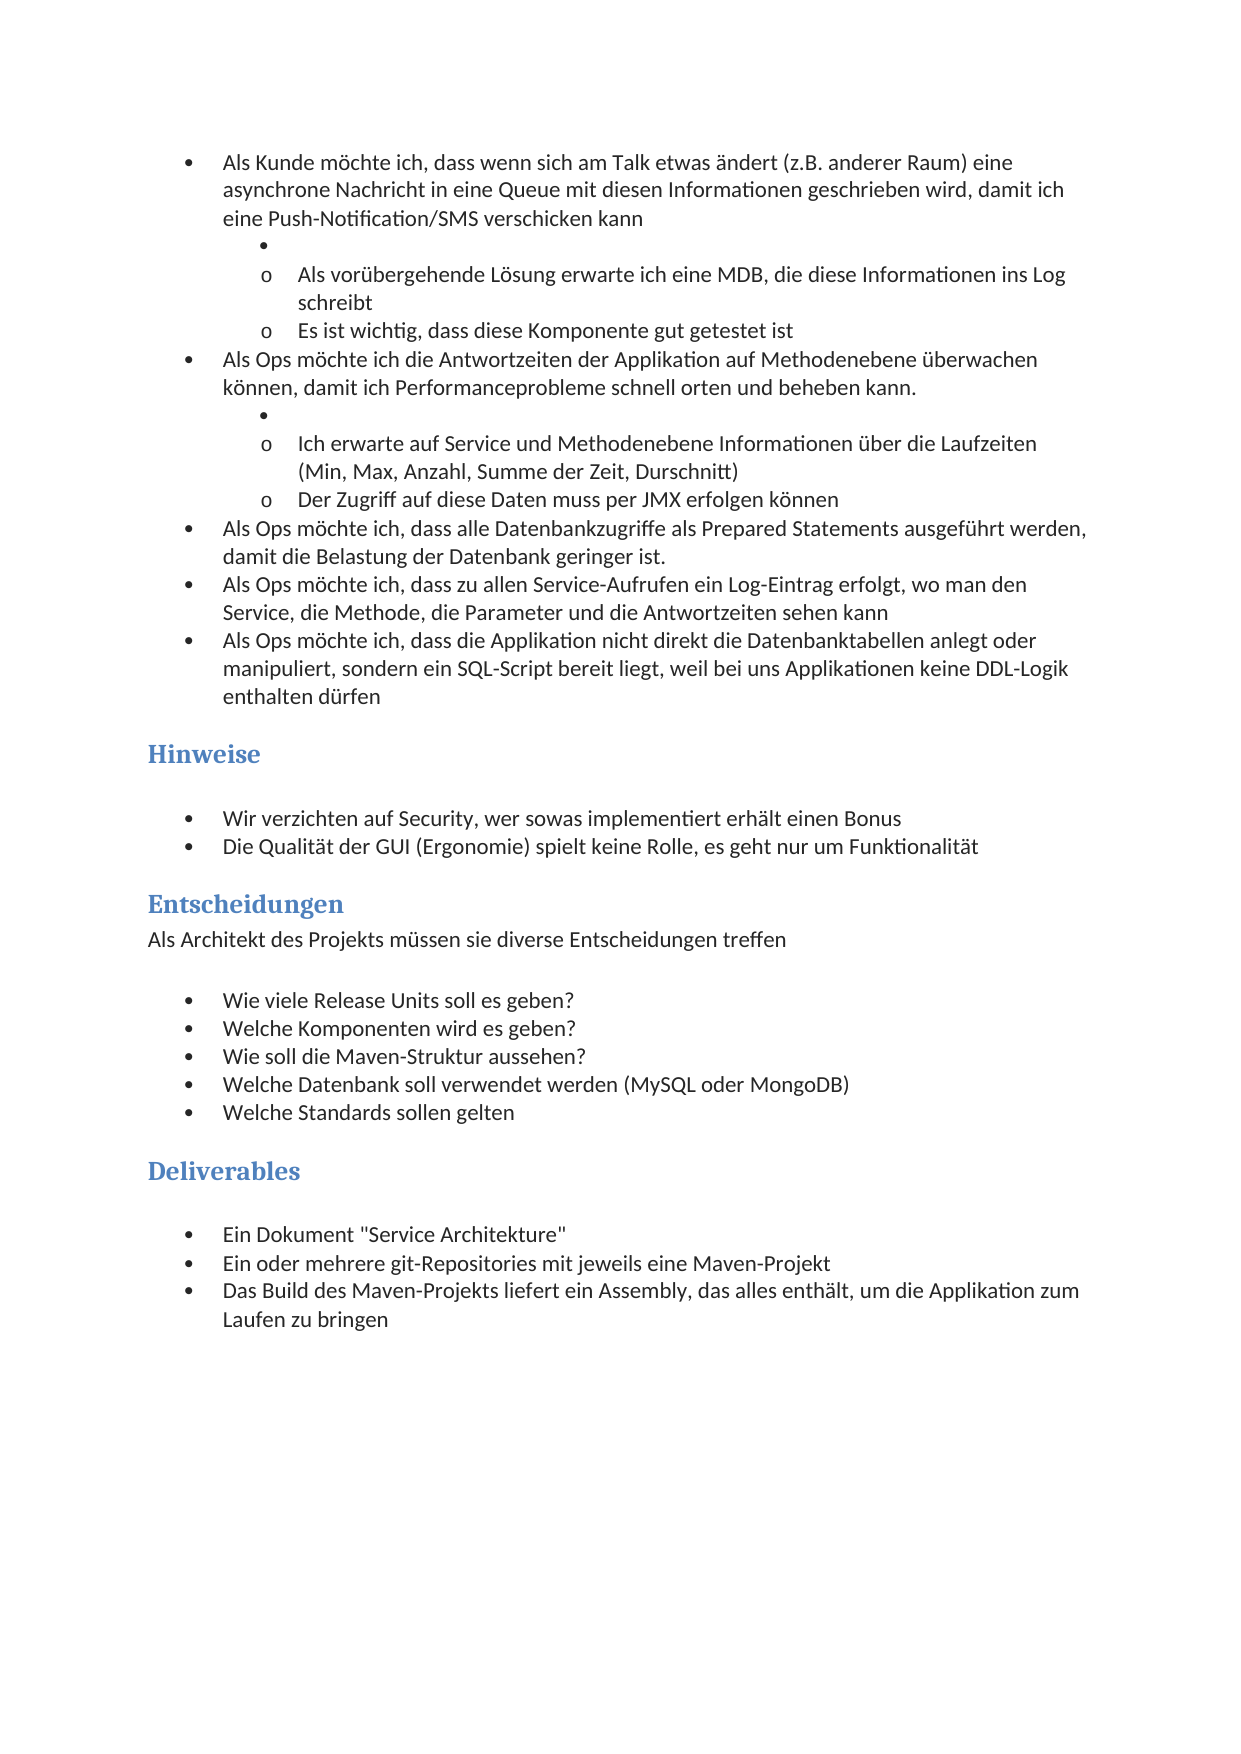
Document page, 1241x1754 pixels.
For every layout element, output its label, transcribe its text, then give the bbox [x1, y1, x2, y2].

list Als Kunde möchte ich, dass wenn sich am Talk etwas ändert (z.B. anderer Raum) eine asynchrone Nachricht in eine Queue mit diesen Informationen geschrieben wird, damit ich eine Push-Notification/SMS verschicken kann [185, 148, 1093, 232]
list Welche Standards sollen gelten [185, 1098, 1093, 1127]
subtitle Hinweise [148, 739, 1093, 770]
list Wir verzichten auf Security, wer sowas implementiert erhält einen Bonus [185, 804, 1093, 832]
list Ein oder mehrere git-Repositories mit jeweils eine Maven-Projekt [185, 1249, 1093, 1277]
list Welche Datenbank soll verwendet werden (MySQL oder MongoDB) [185, 1071, 1093, 1098]
list Das Build des Maven-Projekts liefert ein Assembly, das alles enthält, um die Applikation zum Laufen zu bringen [185, 1277, 1093, 1333]
list Als vorübergehende Lösung erwarte ich eine MDB, die diese Informationen ins Log schreibt [260, 260, 1093, 316]
list Es ist wichtig, dass diese Komponente gut getestet ist [260, 316, 1093, 345]
list Als Ops möchte ich, dass die Applikation nicht direkt die Datenbanktabellen anlegt oder manipuliert, sondern ein SQL-Script bereit liegt, weil bei uns Applikationen keine DDL-Logik enthalten dürfen [185, 626, 1093, 710]
subtitle Deliverables [148, 1156, 1093, 1187]
list Wie viele Release Units soll es geben? [185, 986, 1093, 1014]
list Welche Komponenten wird es geben? [185, 1014, 1093, 1042]
list Ich erwarte auf Service und Methodenebene Informationen über die Laufzeiten (Min, Max, Anzahl, Summe der Zeit, Durschnitt) [260, 429, 1093, 485]
list Die Qualität der GUI (Ergonomie) spielt keine Rolle, es geht nur um Funktionalität [185, 832, 1093, 860]
text Als Architekt des Projekts müssen sie diverse Entscheidungen treffen [148, 925, 1093, 953]
list Als Ops möchte ich, dass alle Datenbankzugriffe als Prepared Statements ausgeführt werden, damit die Belastung der Datenbank geringer ist. [185, 514, 1093, 570]
list Als Ops möchte ich, dass zu allen Service-Aufrufen ein Log-Eintrag erfolgt, wo man den Service, die Methode, die Parameter und die Antwortzeiten sehen kann [185, 570, 1093, 626]
list Wie soll die Maven-Struktur aussehen? [185, 1042, 1093, 1071]
subtitle Entscheidungen [148, 889, 1093, 921]
list Als Ops möchte ich die Antwortzeiten der Applikation auf Methodenebene überwachen können, damit ich Performanceprobleme schnell orten und beheben kann. [185, 345, 1093, 401]
list Ein Dokument "Service Architekture" [185, 1221, 1093, 1249]
list Der Zugriff auf diese Daten muss per JMX erfolgen können [260, 485, 1093, 514]
